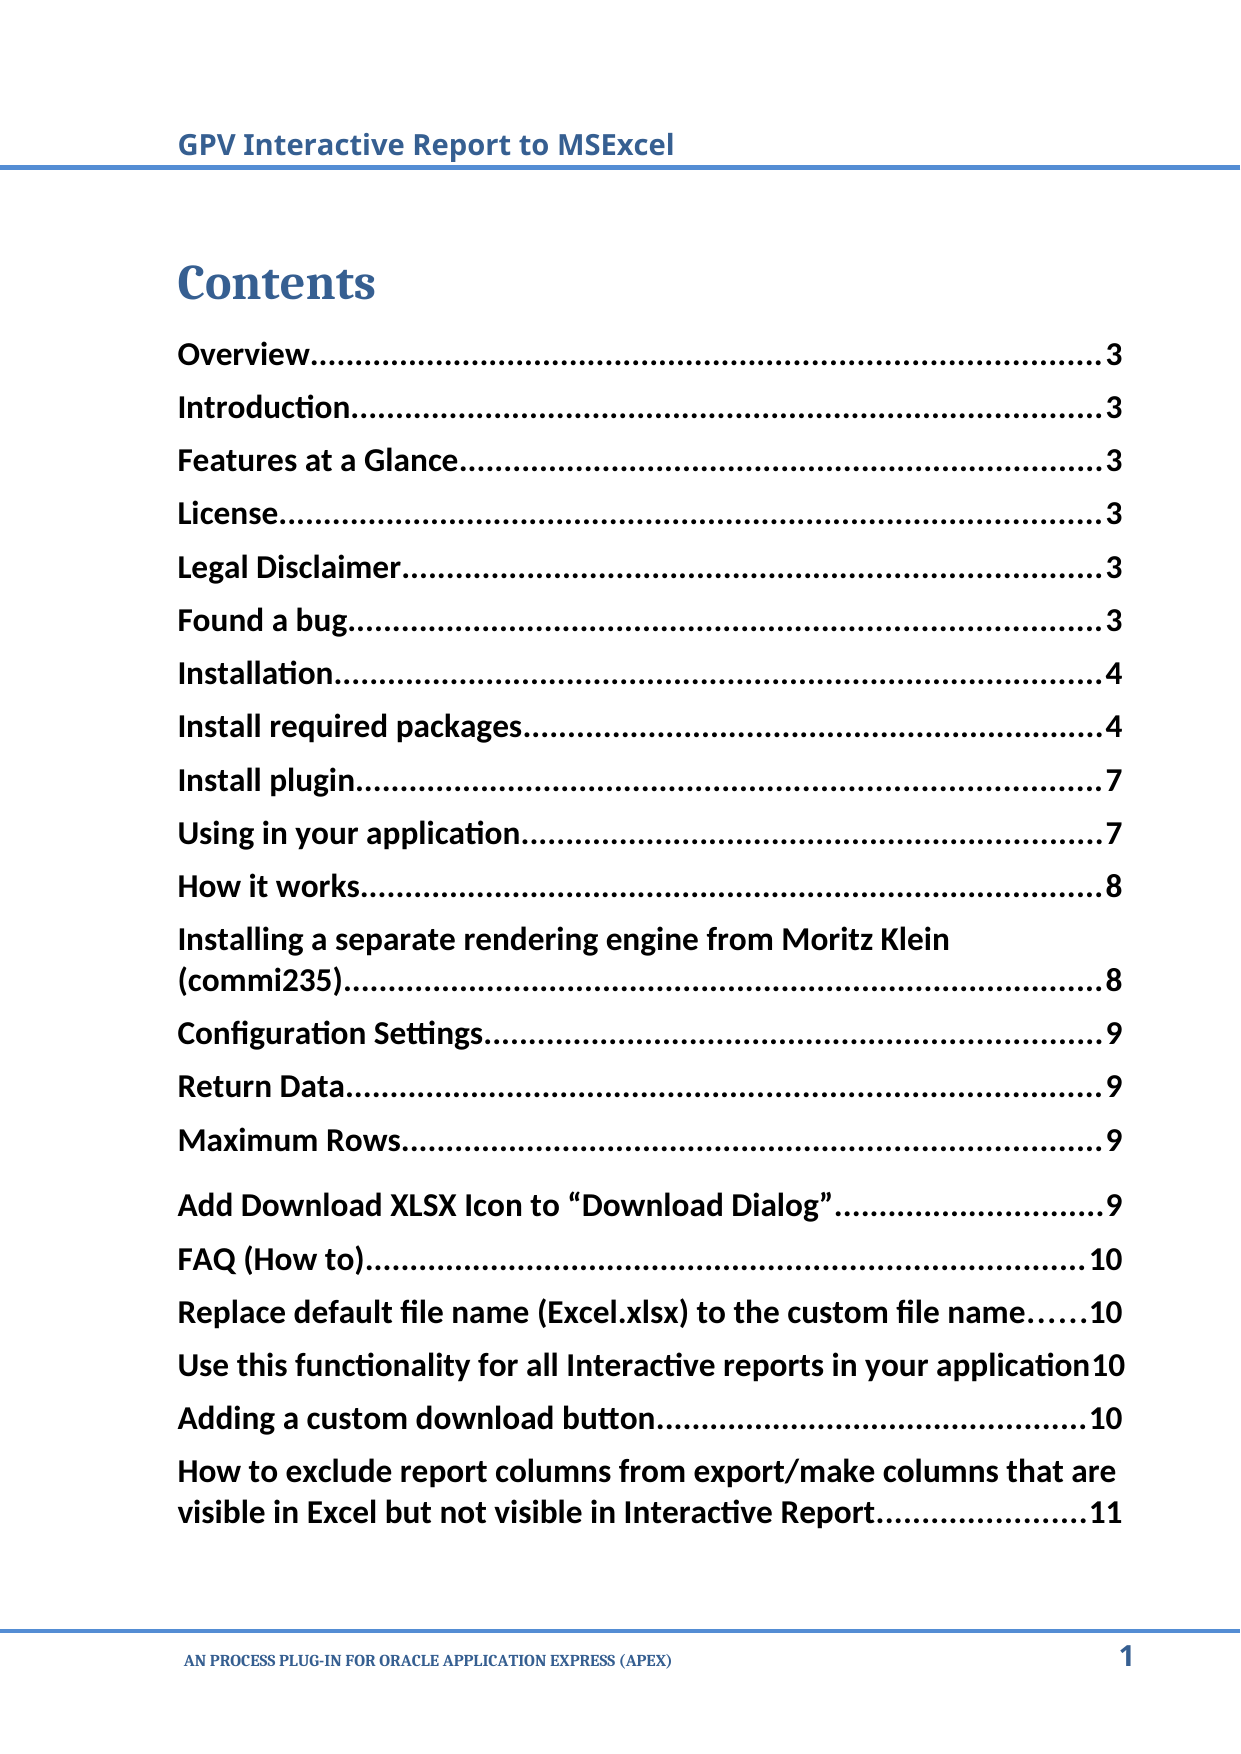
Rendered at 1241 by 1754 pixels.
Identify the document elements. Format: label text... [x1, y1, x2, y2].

text Configuration Settings 9 [177, 1012, 1122, 1053]
text Overview 3 [177, 333, 1122, 373]
text Introduction 3 [177, 386, 1122, 427]
text Replace default file name (Excel.xlsx) to the custom file name 10 [177, 1291, 1122, 1332]
text Installation 4 [177, 652, 1122, 693]
subtitle Contents [177, 254, 1122, 312]
text Using in your application 7 [177, 812, 1122, 852]
text Return Data 9 [177, 1065, 1122, 1106]
text Install required packages 4 [177, 705, 1122, 746]
text License 3 [177, 492, 1122, 533]
text FAQ (How to) 10 [177, 1238, 1122, 1278]
text Legal Disclaimer 3 [177, 546, 1122, 586]
text Features at a Glance 3 [177, 439, 1122, 480]
text Add Download XLSX Icon to “Download Dialog” 9 [177, 1184, 1122, 1225]
text Use this functionality for all Interactive reports in your application 10 [177, 1344, 1122, 1385]
text Install plugin 7 [177, 758, 1122, 799]
text How to exclude report columns from export/make columns that are visible in Excel but not visible in Interactive Report 11 [177, 1451, 1122, 1532]
text How it works 8 [177, 865, 1122, 906]
text Adding a custom download button 10 [177, 1397, 1122, 1438]
text Installing a separate rendering engine from Moritz Klein (commi235). 8 [177, 918, 1122, 1000]
text Maximum Rows 9 [177, 1119, 1122, 1159]
text Found a bug 3 [177, 599, 1122, 639]
